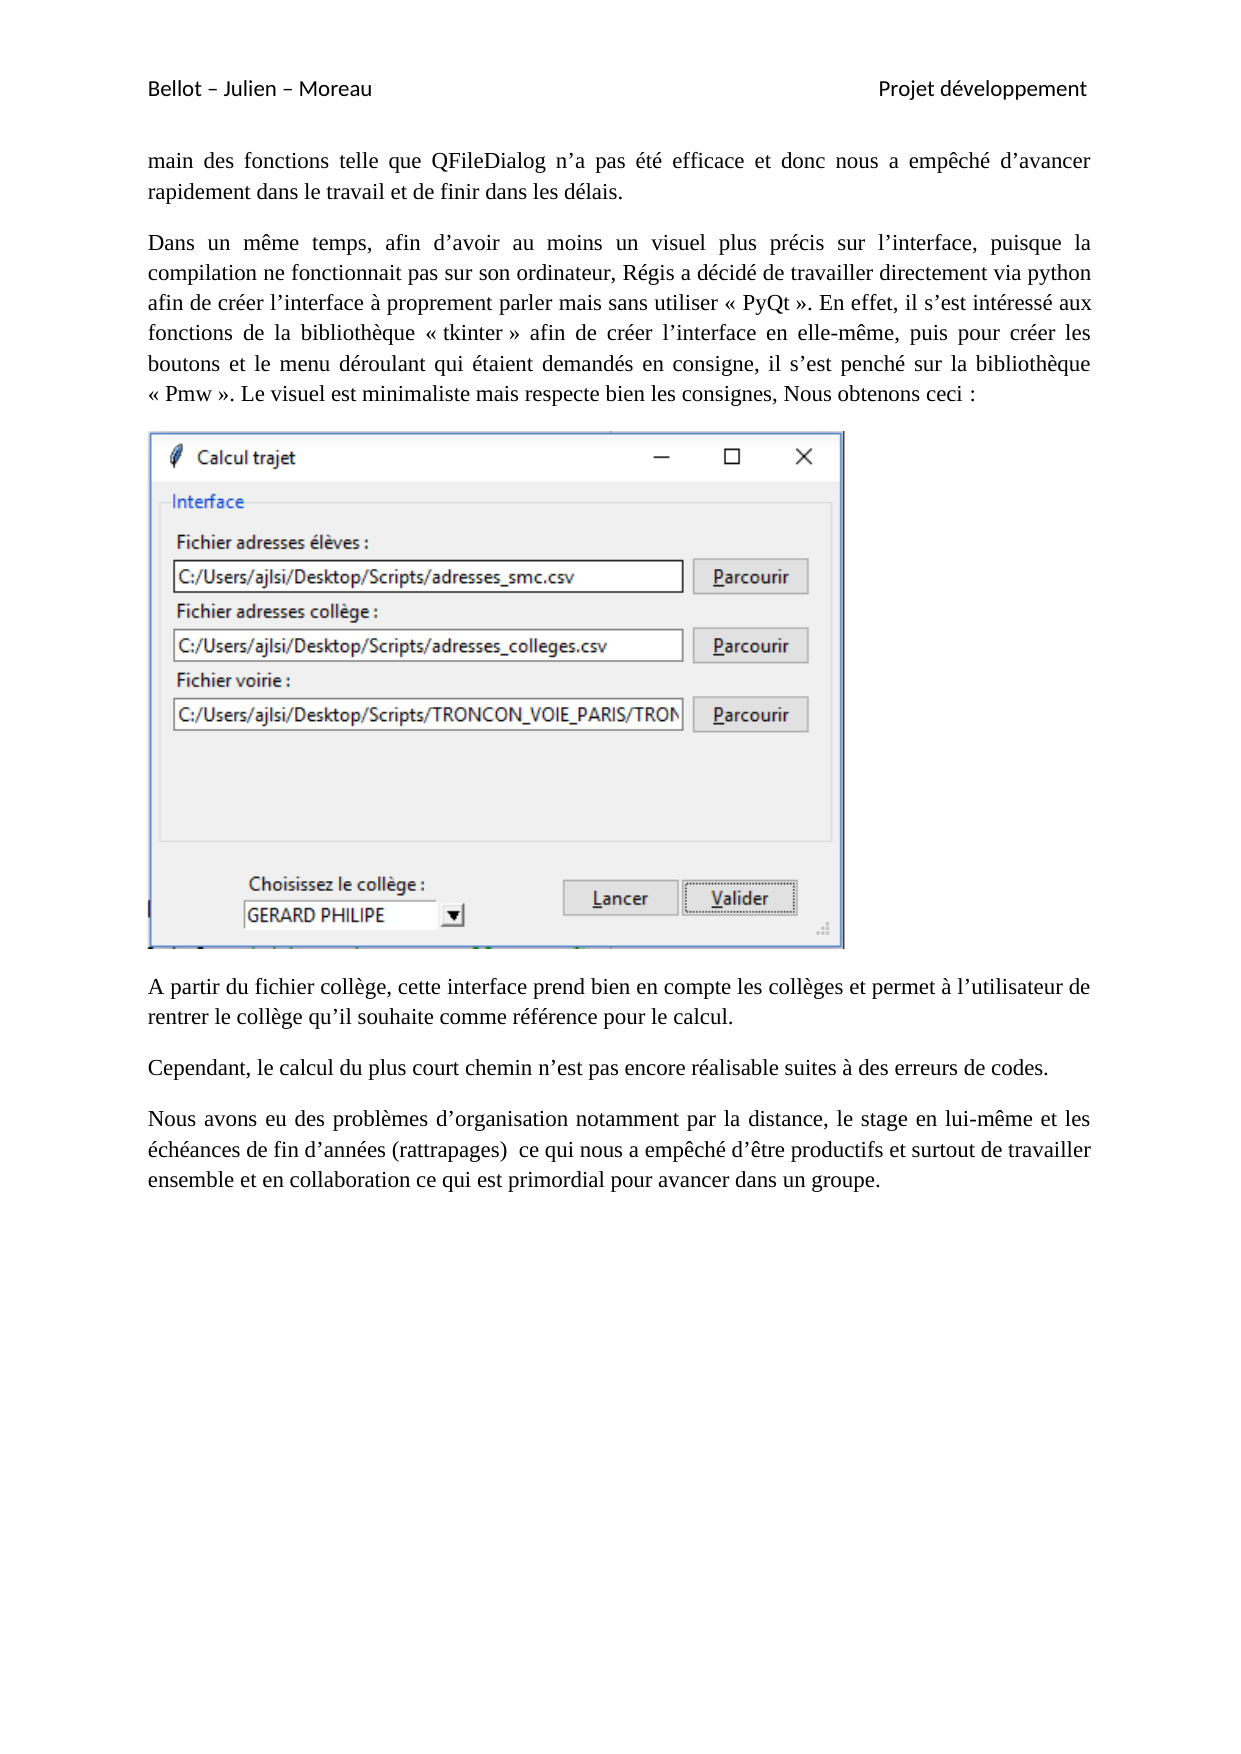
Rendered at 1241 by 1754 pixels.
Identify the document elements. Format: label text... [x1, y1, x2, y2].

picture [147, 431, 845, 949]
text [148, 148, 1093, 204]
text Nous avons eu des problèmes d’organisation notamment par la distance, le stage en lui-même et les échéances de fin d’années (rattrapages) ce qui nous a empêché d’être productifs et surtout de travailler ensemble et en collaboration ce qui est primordial pour avancer dans un groupe. [148, 1105, 1093, 1192]
text Cependant, le calcul du plus court chemin n’est pas encore réalisable suites à des erreurs de codes. [148, 1054, 1093, 1081]
text Dans un même temps, afin d’avoir au moins un visuel plus précis sur l’interface, puisque la compilation ne fonctionnait pas sur son ordinateur, Régis a décidé de travailler directement via python afin de créer l’interface à proprement parler mais sans utiliser « PyQt ». En effet, il s’est intéressé aux fonctions de la bibliothèque « tkinter » afin de créer l’interface en elle-même, puis pour créer les boutons et le menu déroulant qui étaient demandés en consigne, il s’est penché sur la bibliothèque « Pmw ». Le visuel est minimaliste mais respecte bien les consignes, Nous obtenons ceci : [148, 229, 1093, 406]
text A partir du fichier collège, cette interface prend bien en compte les collèges et permet à l’utilisateur de rentrer le collège qu’il souhaite comme référence pour le calcul. [148, 973, 1093, 1030]
